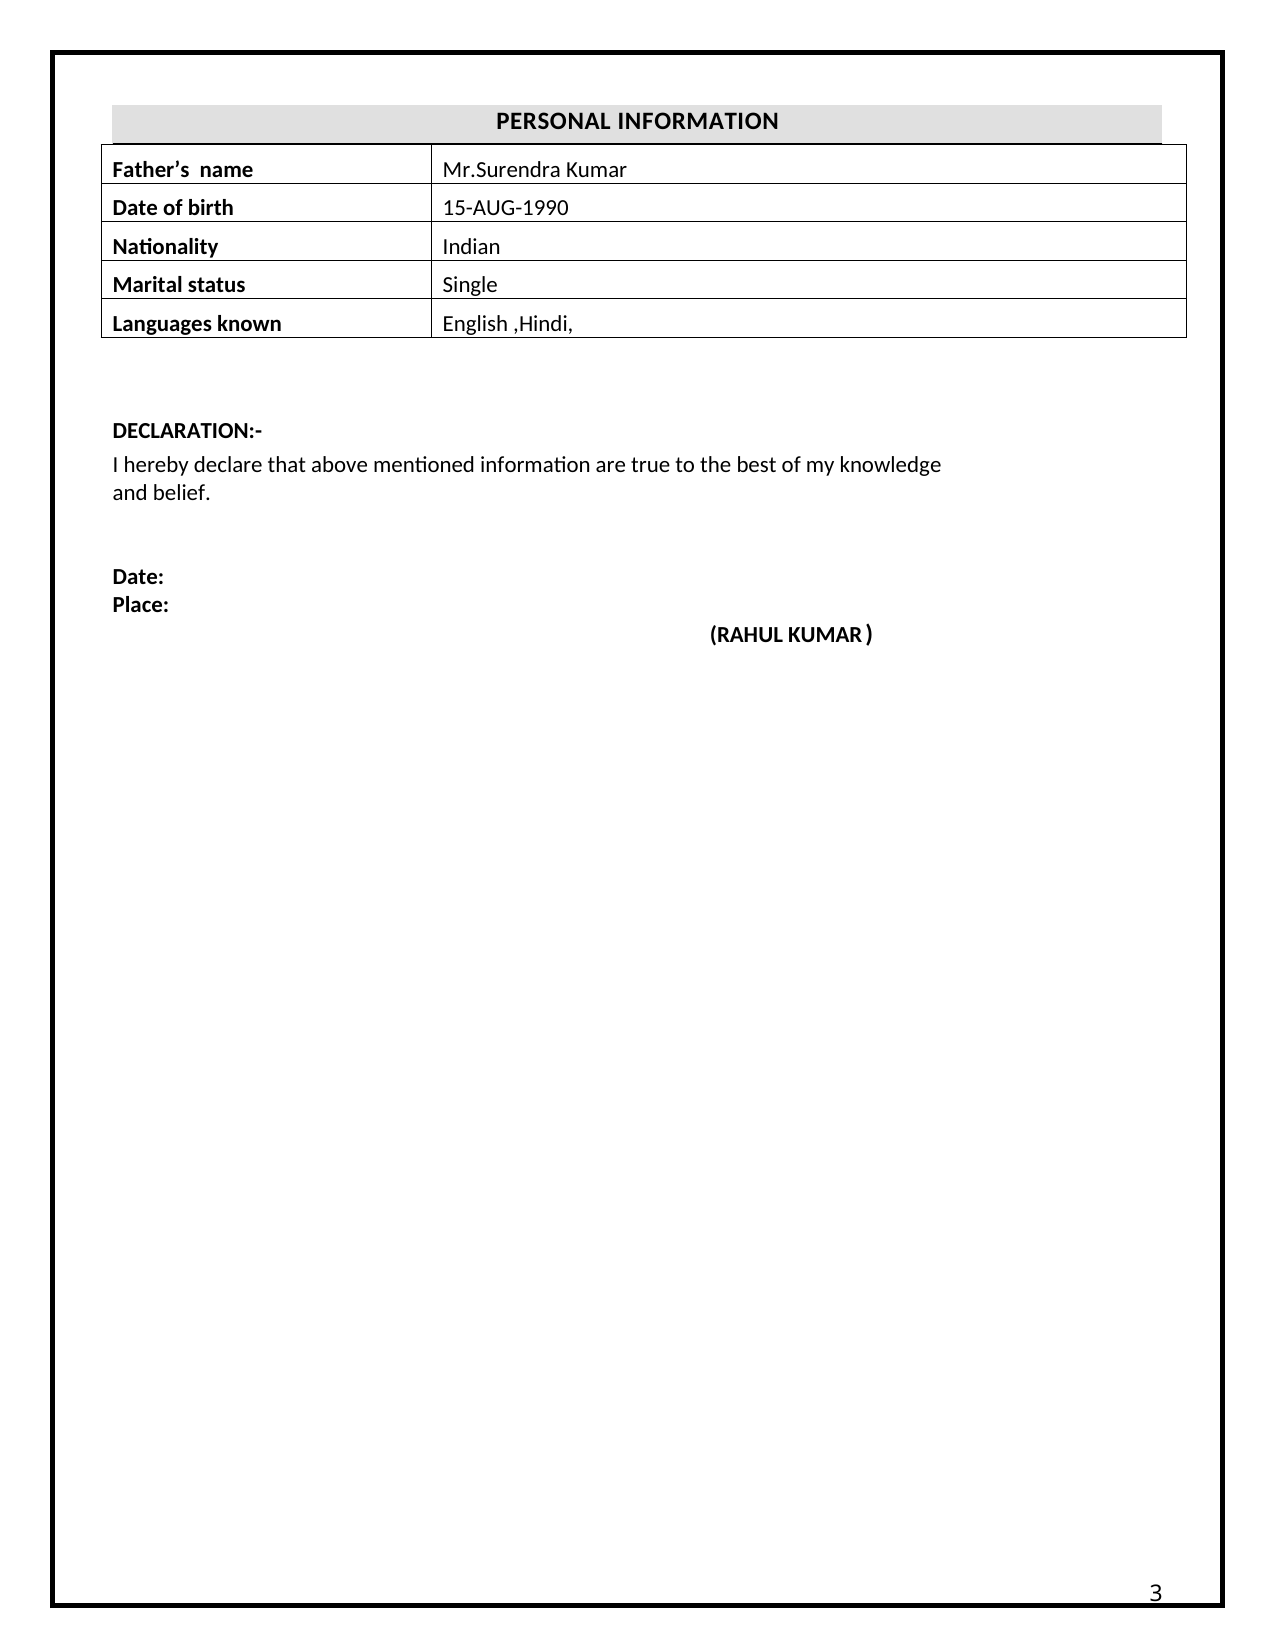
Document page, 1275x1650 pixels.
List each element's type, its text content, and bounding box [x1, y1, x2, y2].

table_cell Date of birth [102, 184, 431, 221]
subtitle DECLARATION:- [112, 416, 1162, 444]
table_header [1202, 1605, 1233, 1643]
text and belief. [112, 478, 1162, 506]
table_cell Indian [432, 222, 1186, 260]
text Place: [112, 590, 1162, 618]
table_cell English ,Hindi, [432, 299, 1186, 337]
text I hereby declare that above mentioned information are true to the best of my knowledge [112, 450, 1162, 478]
text Date: [112, 562, 1162, 590]
text (RAHUL KUMAR) [112, 618, 1162, 649]
subtitle PERSONAL INFORMATION [112, 105, 1162, 144]
table_cell 15-AUG-1990 [432, 184, 1186, 221]
table_header Mr.Surendra Kumar [432, 145, 1186, 183]
table_cell Nationality [102, 222, 431, 260]
table_header Father’s name [102, 145, 431, 183]
table_cell Languages known [102, 299, 431, 337]
table_cell Marital status [102, 261, 431, 298]
table_cell Single [432, 261, 1186, 298]
